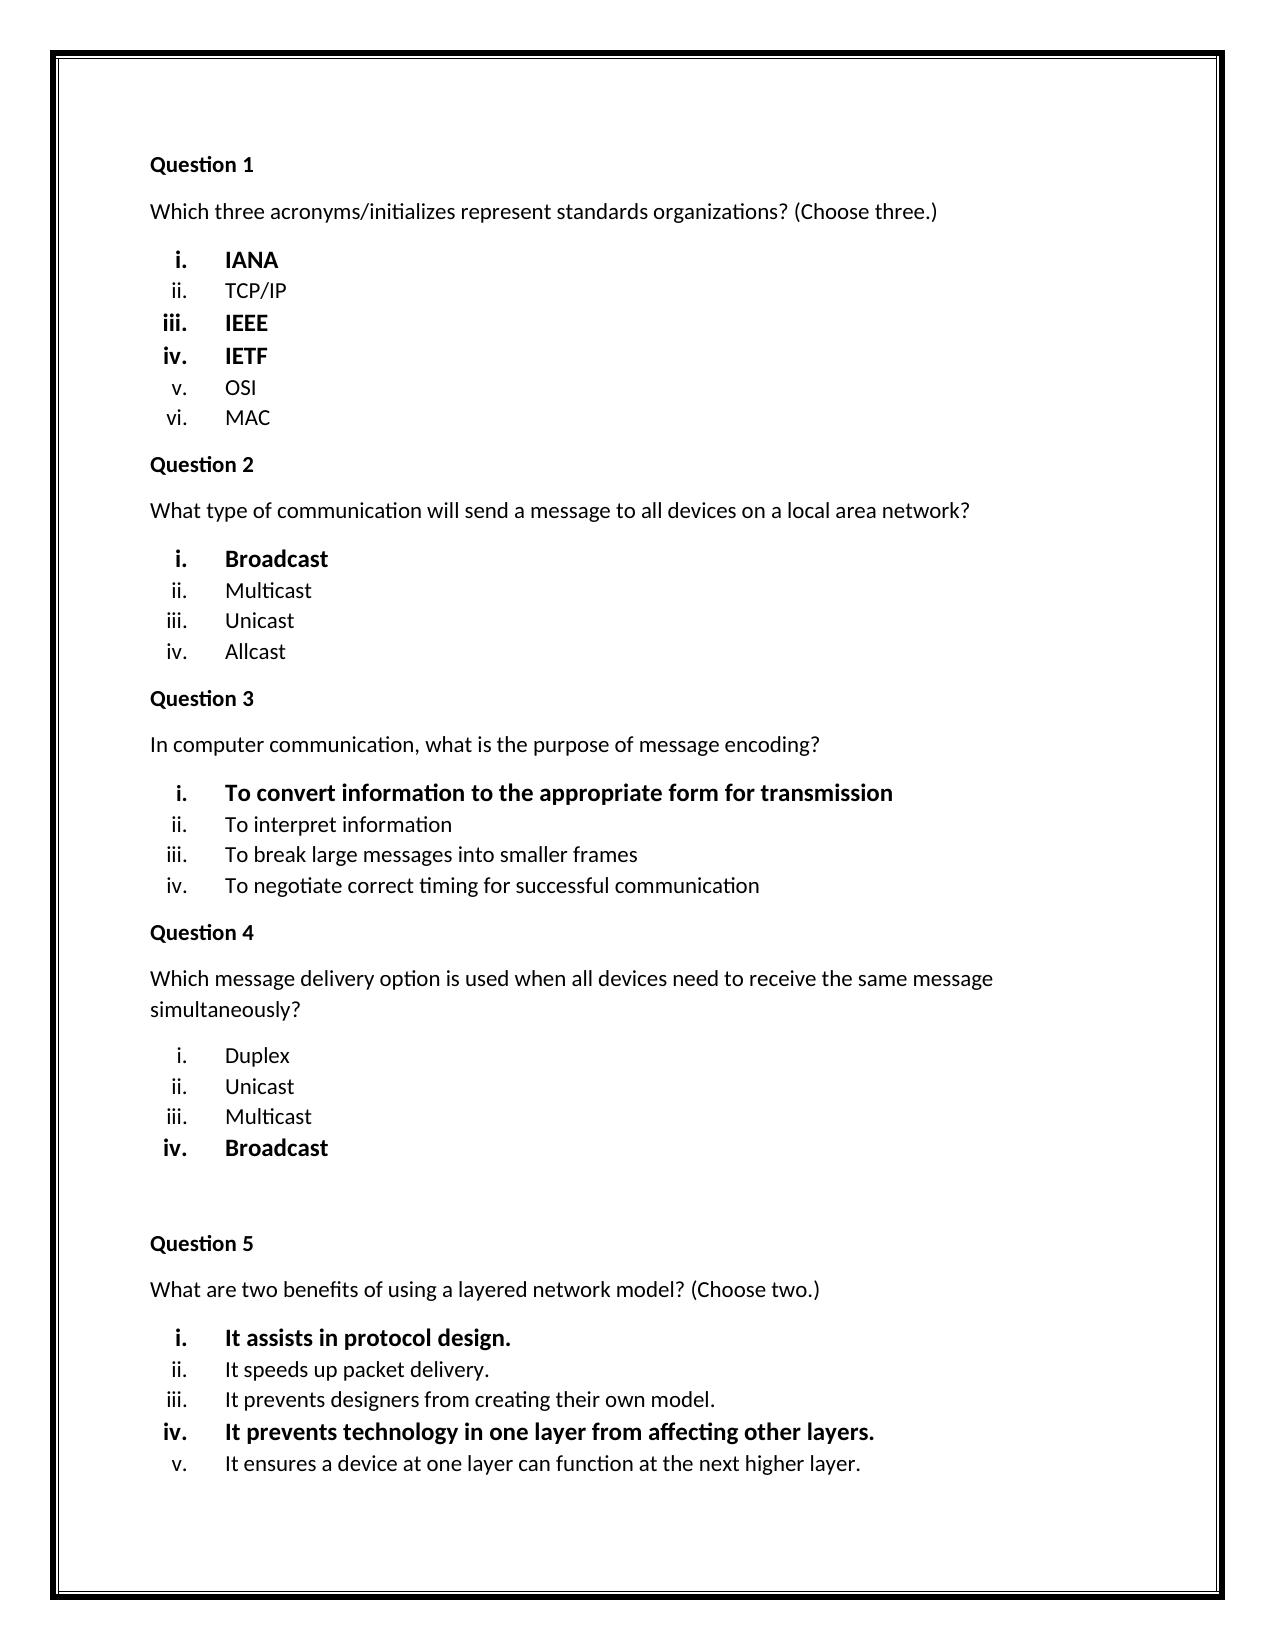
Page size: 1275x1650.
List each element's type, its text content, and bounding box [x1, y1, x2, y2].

text Question 1 [150, 150, 1125, 178]
list Multicast [187, 1102, 1125, 1130]
text Question 4 [150, 918, 1125, 946]
list Allcast [187, 637, 1125, 665]
list MAC [187, 403, 1125, 431]
list It prevents designers from creating their own model. [187, 1386, 1125, 1414]
list IETF [187, 340, 1125, 370]
text Question 3 [150, 684, 1125, 712]
list Unicast [187, 607, 1125, 635]
list IANA [187, 244, 1125, 274]
list TCP/IP [187, 277, 1125, 305]
text In computer communication, what is the purpose of message encoding? [150, 731, 1125, 759]
list It assists in protocol design. [187, 1322, 1125, 1353]
text What type of communication will send a message to all devices on a local area network? [150, 497, 1125, 525]
list Unicast [187, 1072, 1125, 1100]
list To negotiate correct timing for successful communication [187, 871, 1125, 899]
list Broadcast [187, 543, 1125, 574]
list To interpret information [187, 810, 1125, 838]
list It prevents technology in one layer from affecting other layers. [187, 1416, 1125, 1446]
text Question 5 [150, 1229, 1125, 1257]
list To break large messages into smaller frames [187, 841, 1125, 869]
list To convert information to the appropriate form for transmission [187, 777, 1125, 808]
text Which three acronyms/initializes represent standards organizations? (Choose three.) [150, 197, 1125, 225]
list It speeds up packet delivery. [187, 1355, 1125, 1383]
text Which message delivery option is used when all devices need to receive the same message simultaneously? [150, 964, 1125, 1023]
list It ensures a device at one layer can function at the next higher layer. [187, 1449, 1125, 1477]
text What are two benefits of using a layered network model? (Choose two.) [150, 1276, 1125, 1304]
list Broadcast [187, 1132, 1125, 1163]
list IEEE [187, 307, 1125, 337]
text Question 2 [150, 450, 1125, 478]
list Duplex [187, 1042, 1125, 1070]
list Multicast [187, 576, 1125, 604]
list OSI [187, 373, 1125, 401]
